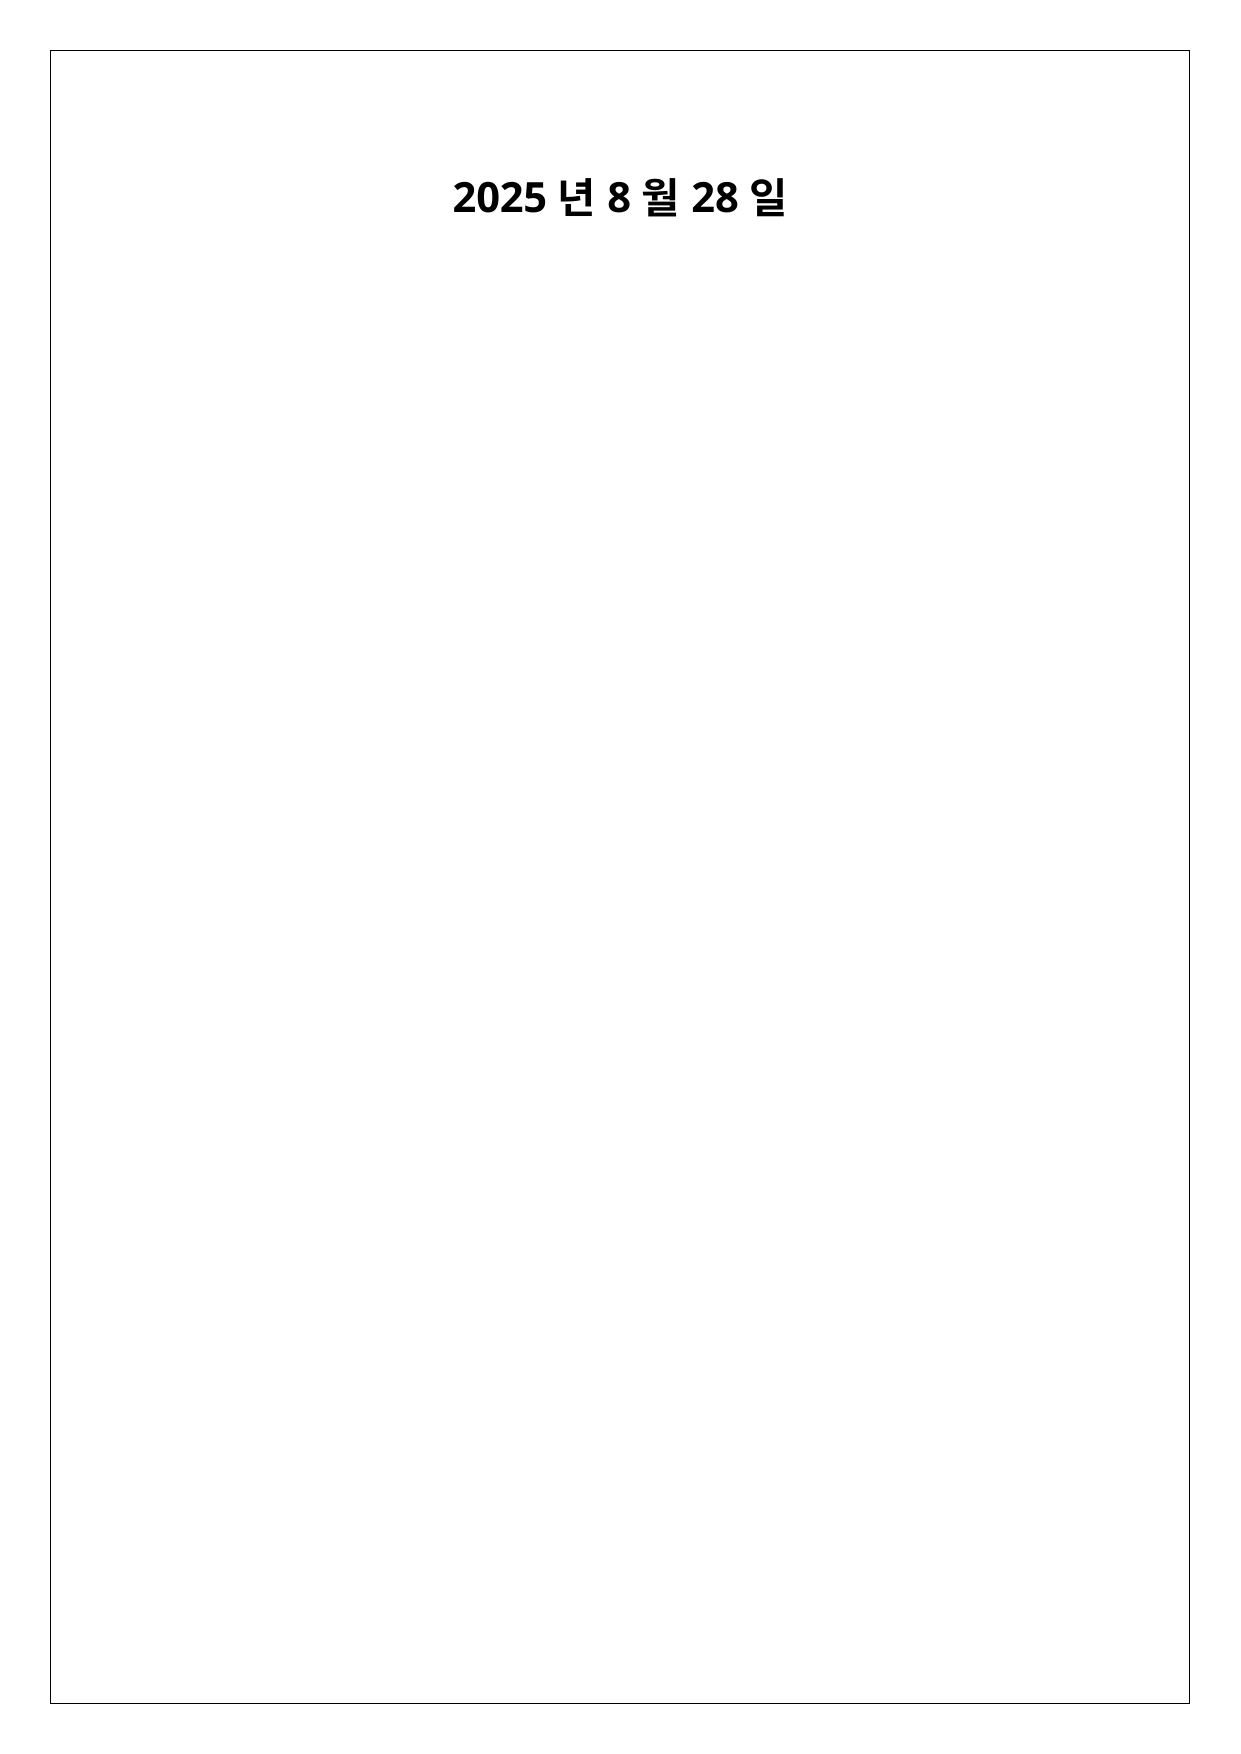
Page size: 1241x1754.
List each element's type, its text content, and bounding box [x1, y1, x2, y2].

text 2025 년 8 월 28 일 [118, 164, 1122, 225]
